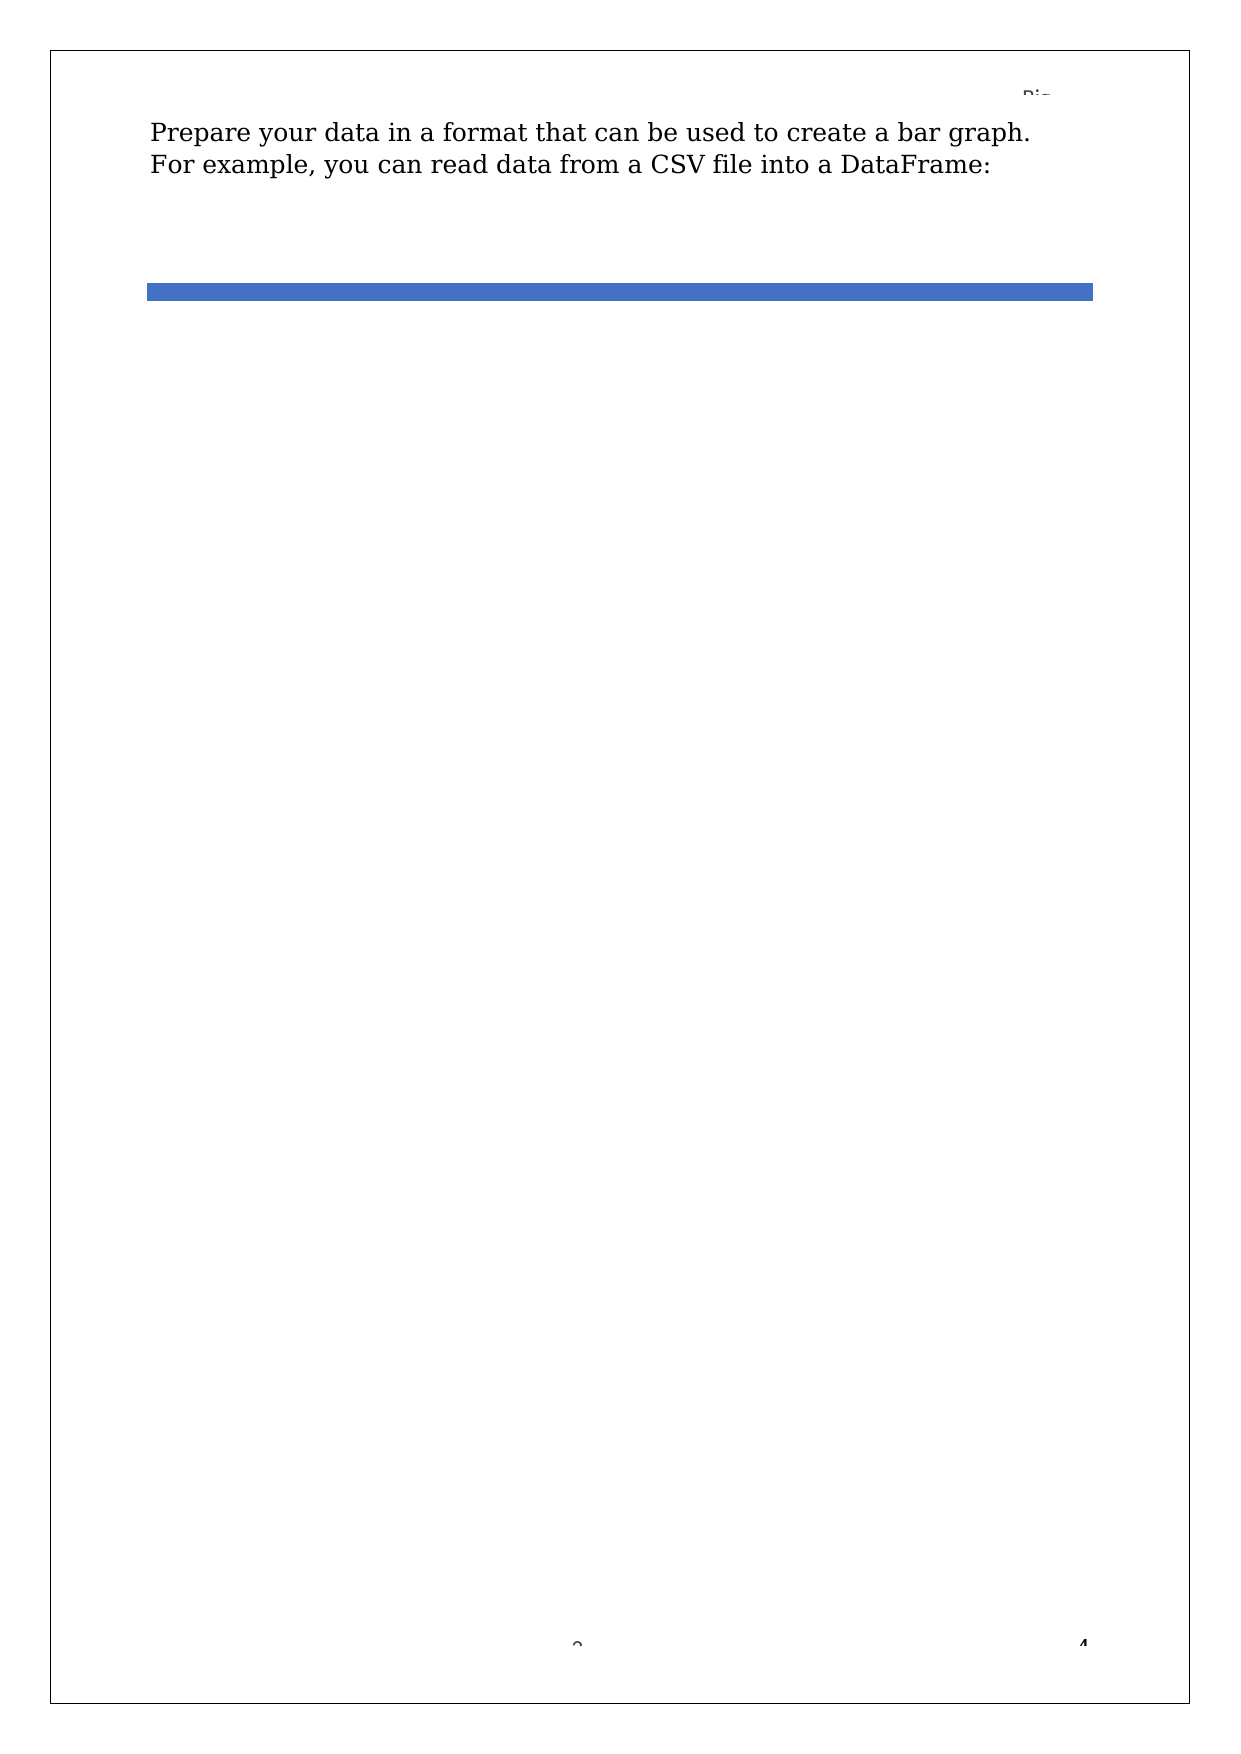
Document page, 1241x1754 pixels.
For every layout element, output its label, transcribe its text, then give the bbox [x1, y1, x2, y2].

text Prepare your data in a format that can be used to create a bar graph. For example, you can read data from a CSV file into a DataFrame: [150, 117, 1066, 178]
